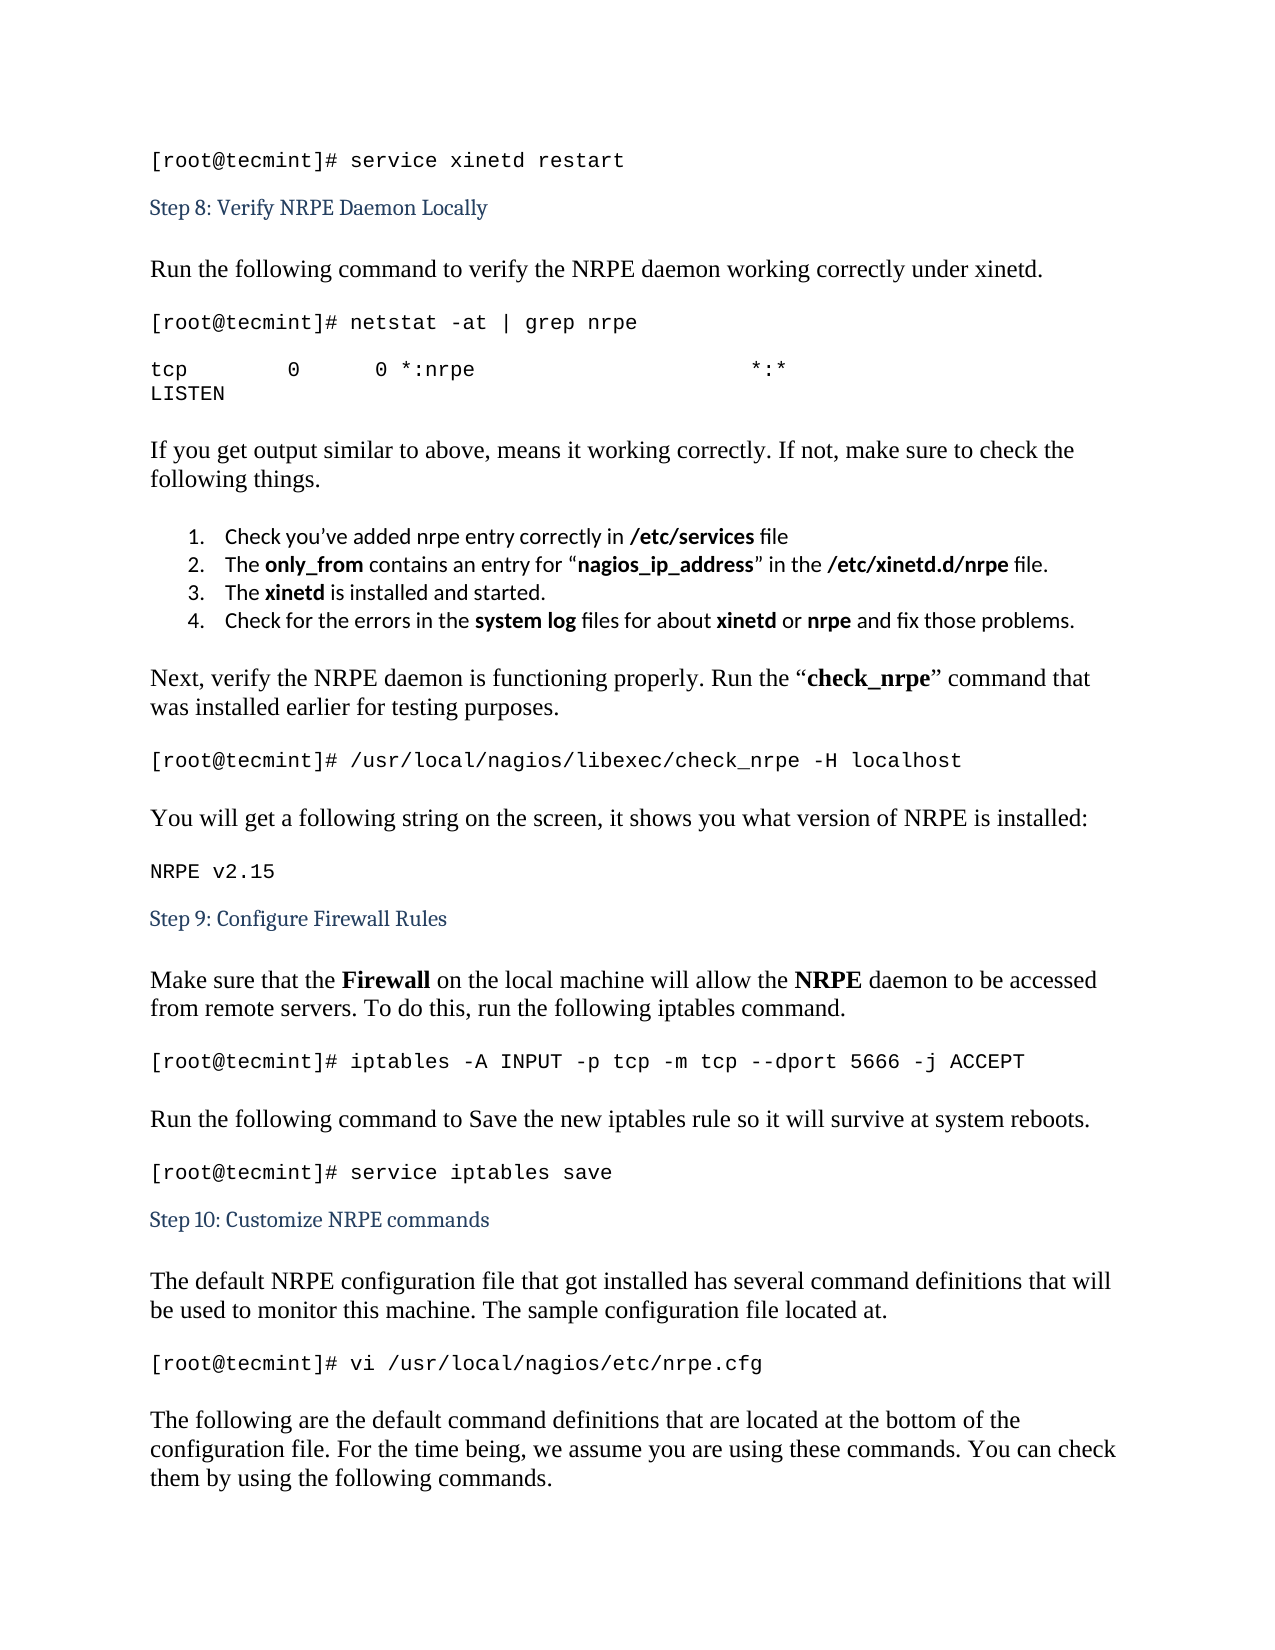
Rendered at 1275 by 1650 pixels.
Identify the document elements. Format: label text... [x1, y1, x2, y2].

text [root@tecmint]# netstat -at | grep nrpe [150, 312, 1125, 335]
list The only_from contains an entry for “nagios_ip_address” in the /etc/xinetd.d/nrpe file. [187, 550, 1125, 578]
subtitle Step 10: Customize NRPE commands [150, 1207, 1125, 1233]
list Check for the errors in the system log files for about xinetd or nrpe and fix those problems. [187, 606, 1125, 634]
text Make sure that the Firewall on the local machine will allow the NRPE daemon to be accessed from remote servers. To do this, run the following iptables command. [150, 965, 1125, 1022]
subtitle Step 8: Verify NRPE Daemon Locally [150, 194, 1125, 221]
text [root@tecmint]# vi /usr/local/nagios/etc/nrpe.cfg [150, 1353, 1125, 1376]
text You will get a following string on the screen, it shows you what version of NRPE is installed: [150, 803, 1125, 832]
text [root@tecmint]# iptables -A INPUT -p tcp -m tcp --dport 5666 -j ACCEPT [150, 1051, 1125, 1075]
text [root@tecmint]# service xinetd restart [150, 150, 1125, 174]
subtitle Step 9: Configure Firewall Rules [150, 905, 1125, 932]
list The xinetd is installed and started. [187, 578, 1125, 606]
text The following are the default command definitions that are located at the bottom of the configuration file. For the time being, we assume you are using these commands. You can check them by using the following commands. [150, 1405, 1125, 1492]
text If you get output similar to above, means it working correctly. If not, make sure to check the following things. [150, 436, 1125, 493]
text [root@tecmint]# /usr/local/nagios/libexec/check_nrpe -H localhost [150, 750, 1125, 774]
text Run the following command to Save the new iptables rule so it will survive at system reboots. [150, 1104, 1125, 1133]
text [root@tecmint]# service iptables save [150, 1162, 1125, 1186]
text NRPE v2.15 [150, 861, 1125, 884]
text The default NRPE configuration file that got installed has several command definitions that will be used to monitor this machine. The sample configuration file located at. [150, 1266, 1125, 1323]
text Run the following command to verify the NRPE daemon working correctly under xinetd. [150, 254, 1125, 283]
text Next, verify the NRPE daemon is functioning properly. Run the “check_nrpe” command that was installed earlier for testing purposes. [150, 663, 1125, 721]
text tcp 0 0 *:nrpe *:* LISTEN [150, 359, 1125, 406]
list Check you’ve added nrpe entry correctly in /etc/services file [187, 522, 1125, 550]
